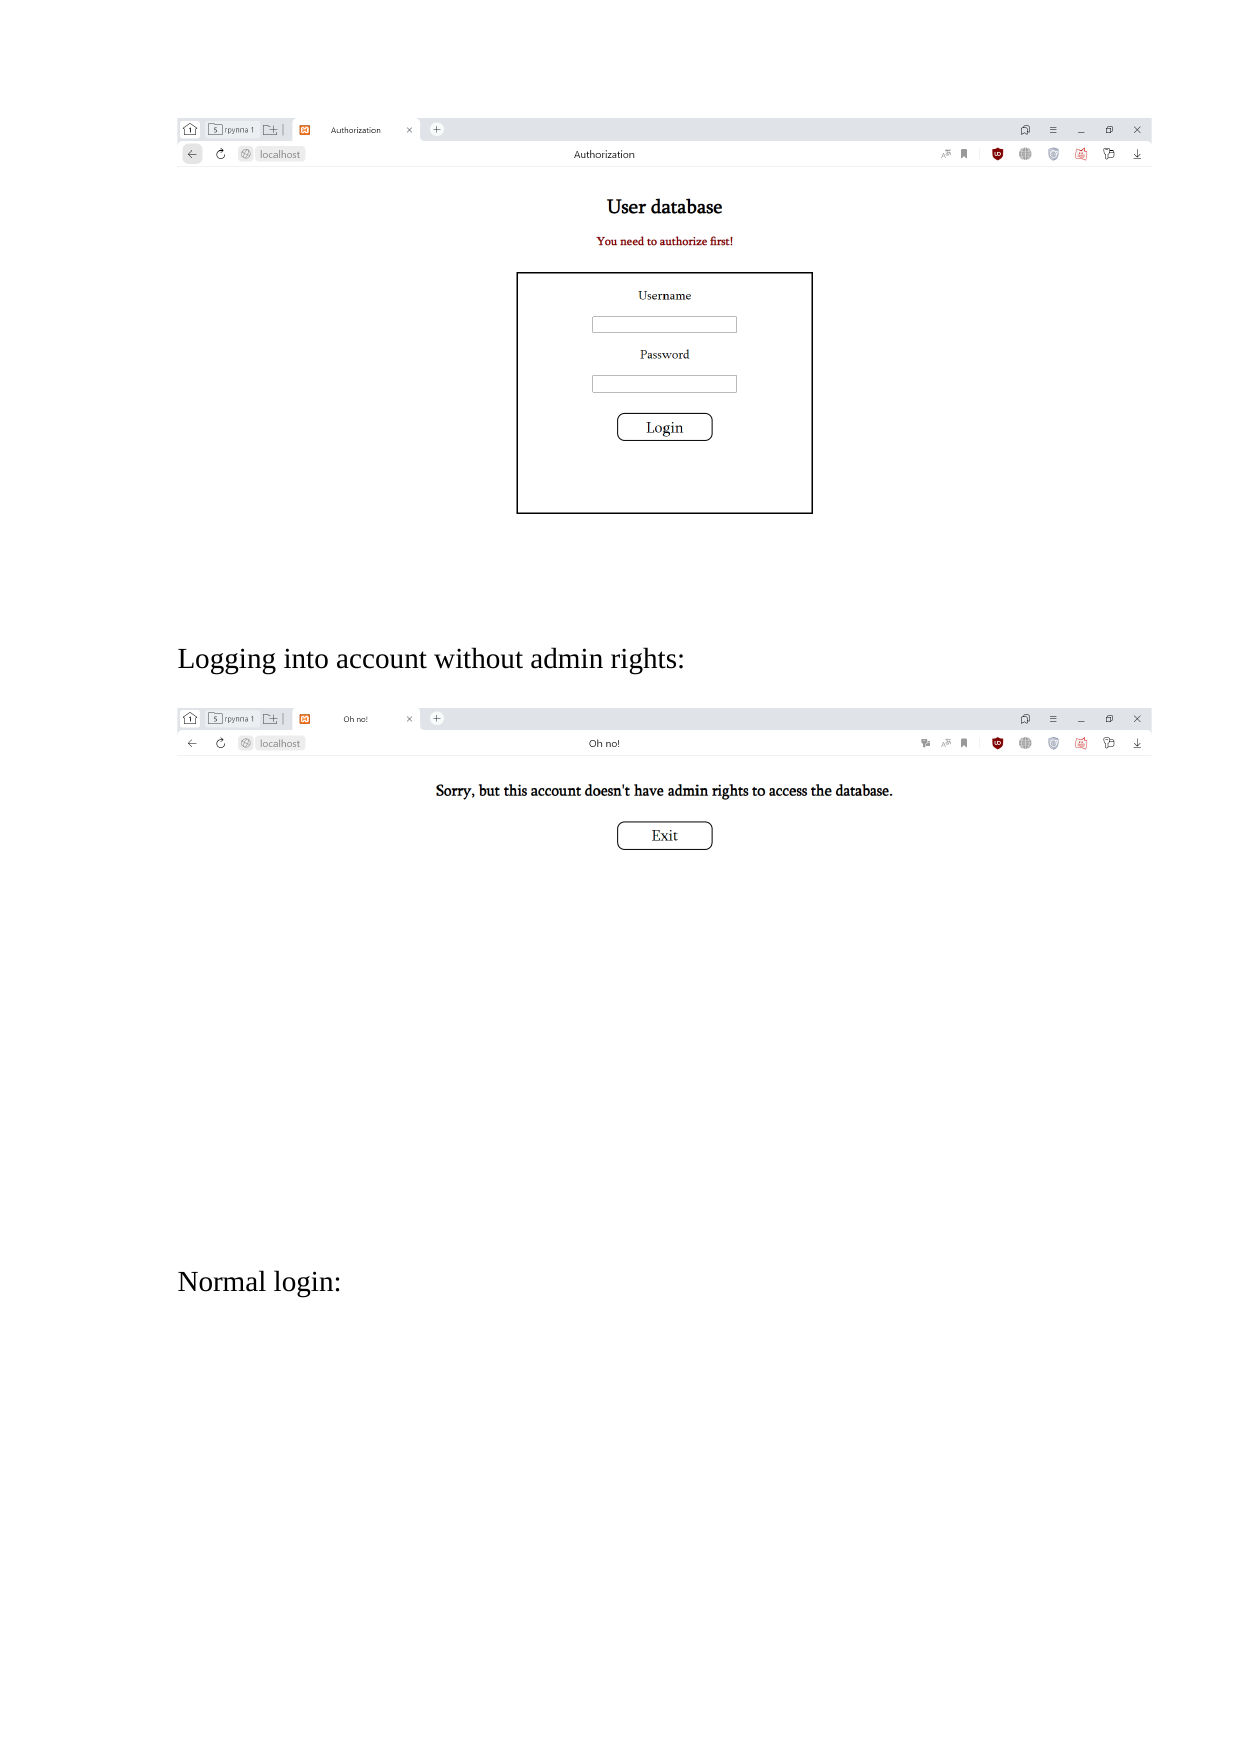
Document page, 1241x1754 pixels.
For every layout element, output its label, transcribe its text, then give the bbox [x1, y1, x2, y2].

picture [177, 708, 1152, 1231]
text Logging into account without admin rights: [177, 641, 1152, 674]
picture [177, 118, 1152, 641]
text Normal login: [177, 1264, 1152, 1297]
